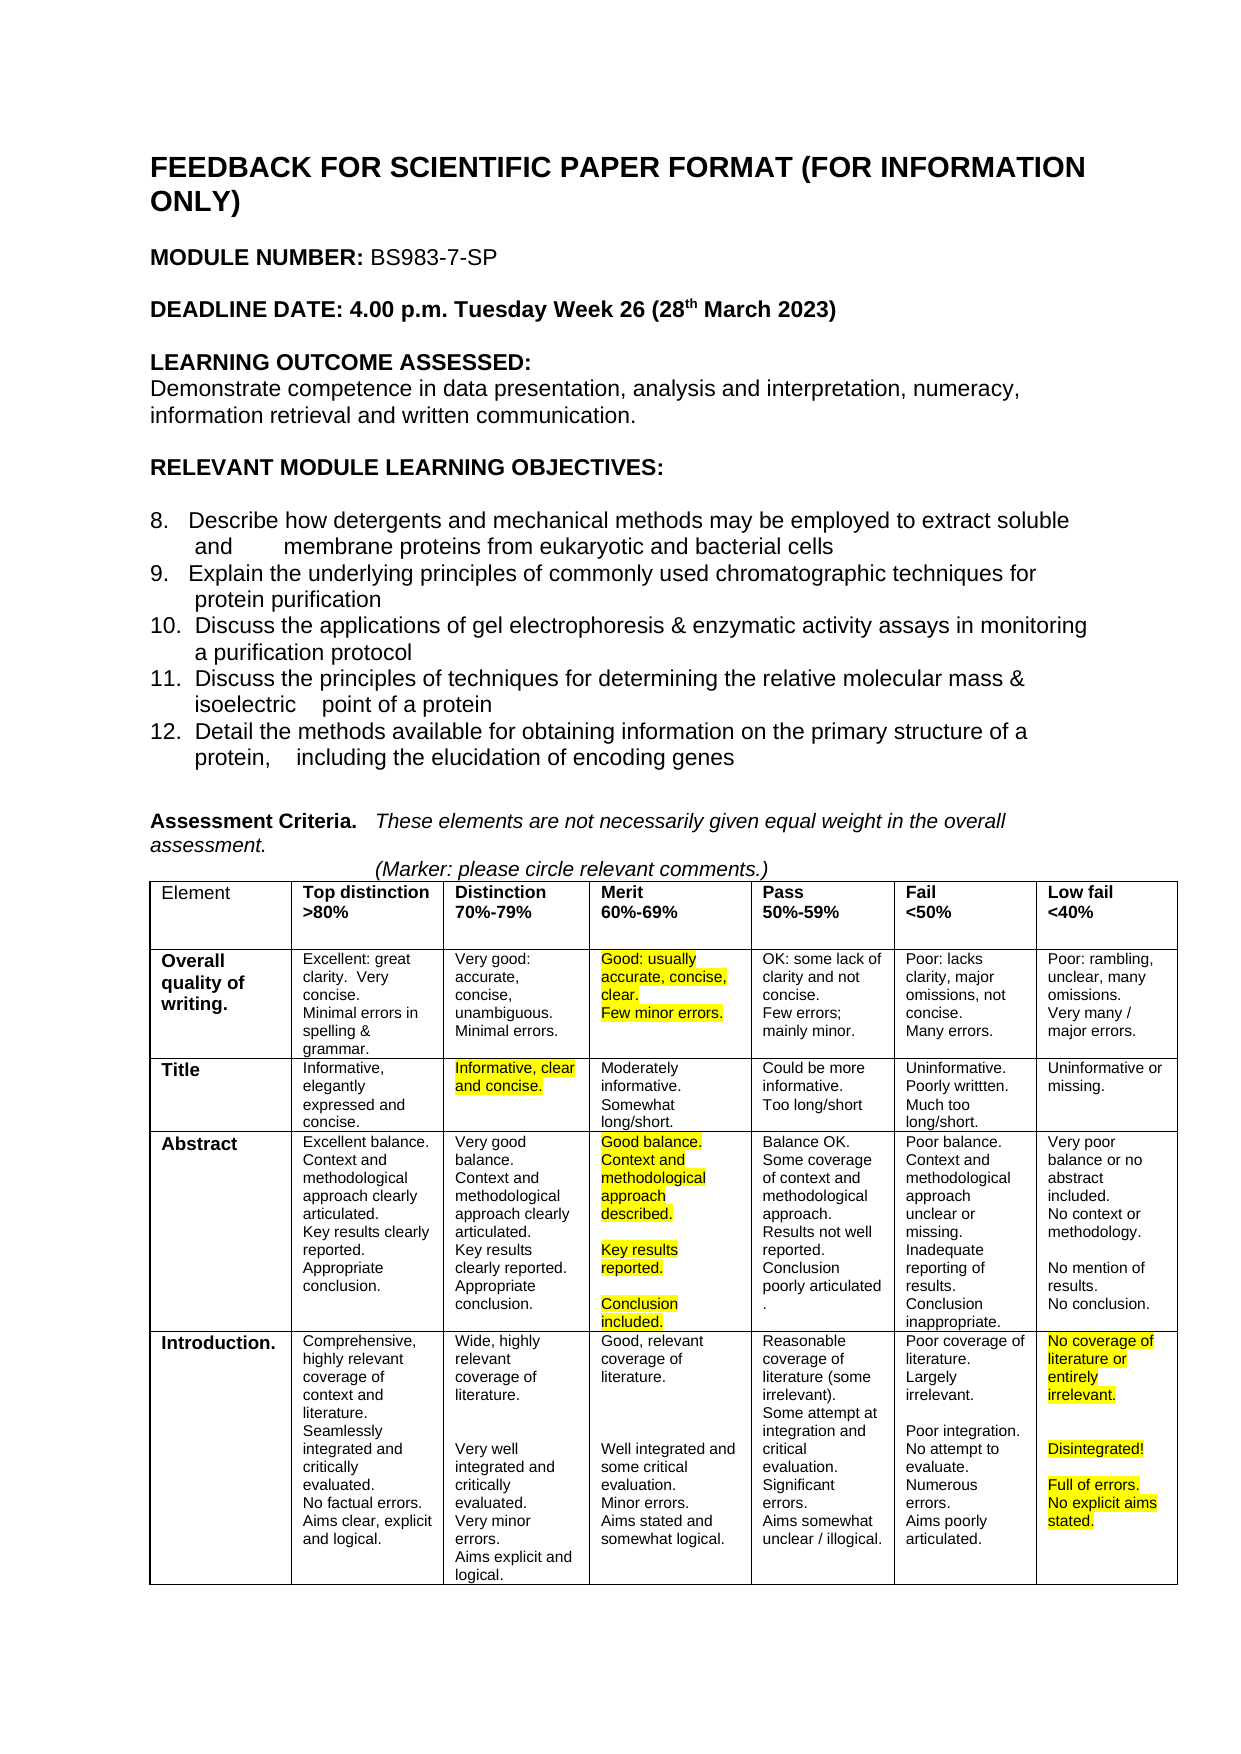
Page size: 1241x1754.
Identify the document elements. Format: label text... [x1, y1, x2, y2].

table_cell Moderately informative. Somewhat long/short. [590, 1059, 751, 1131]
table_cell Uninformative or missing. [1037, 1059, 1177, 1131]
table_cell Good, relevant coverage of literature. Well integrated and some critical evaluation. Minor errors. Aims stated and somewhat logical. [590, 1332, 751, 1584]
table_cell Informative, elegantly expressed and concise. [292, 1059, 443, 1131]
table_header Pass 50%-59% [752, 882, 894, 949]
table_header Top distinction >80% [292, 882, 443, 949]
table_header Element [151, 882, 291, 949]
table_cell Comprehensive, highly relevant coverage of context and literature. Seamlessly integrated and critically evaluated. No factual errors. Aims clear, explicit and logical. [292, 1332, 443, 1584]
text 11. Discuss the principles of techniques for determining the relative molecular mass & isoelectric point of a protein [150, 665, 1090, 718]
table_cell Very good balance. Context and methodological approach clearly articulated. Key results clearly reported. Appropriate conclusion. [444, 1132, 589, 1331]
table_cell Very poor balance or no abstract included. No context or methodology. No mention of results. No conclusion. [1037, 1132, 1177, 1331]
table_header Distinction 70%-79% [444, 882, 589, 949]
text Assessment Criteria. These elements are not necessarily given equal weight in the overall assessment. [150, 809, 1090, 857]
table_cell Good balance. Context and methodological approach described. Key results reported. Conclusion included. [590, 1132, 751, 1331]
table_cell Excellent: great clarity. Very concise. Minimal errors in spelling & grammar. [292, 950, 443, 1058]
table_cell Good: usually accurate, concise, clear. Few minor errors. [590, 950, 751, 1058]
subtitle FEEDBACK FOR SCIENTIFIC PAPER FORMAT (FOR INFORMATION ONLY) [150, 150, 1164, 217]
table_cell Reasonable coverage of literature (some irrelevant). Some attempt at integration and critical evaluation. Significant errors. Aims somewhat unclear / illogical. [752, 1332, 894, 1584]
table_cell No coverage of literature or entirely irrelevant. Disintegrated! Full of errors. No explicit aims stated. [1037, 1332, 1177, 1584]
text 8. Describe how detergents and mechanical methods may be employed to extract soluble and membrane proteins from eukaryotic and bacterial cells [150, 507, 1090, 560]
table_cell Very good: accurate, concise, unambiguous. Minimal errors. [444, 950, 589, 1058]
table_header Fail <50% [895, 882, 1036, 949]
subtitle LEARNING OUTCOME ASSESSED: [150, 349, 1090, 375]
table_cell Title [151, 1059, 291, 1131]
text MODULE NUMBER: BS983-7-SP [150, 243, 1090, 270]
table_cell Wide, highly relevant coverage of literature. Very well integrated and critically evaluated. Very minor errors. Aims explicit and logical. [444, 1332, 589, 1584]
text 9. Explain the underlying principles of commonly used chromatographic techniques for protein purification [150, 560, 1090, 612]
text RELEVANT MODULE LEARNING OBJECTIVES: [150, 454, 1090, 481]
text (Marker: please circle relevant comments.) [300, 857, 1090, 881]
table_cell Uninformative. Poorly writtten. Much too long/short. [895, 1059, 1036, 1131]
table_cell Poor balance. Context and methodological approach unclear or missing. Inadequate reporting of results. Conclusion inappropriate. [895, 1132, 1036, 1331]
table_cell OK: some lack of clarity and not concise. Few errors; mainly minor. [752, 950, 894, 1058]
table_header Merit 60%-69% [590, 882, 751, 949]
table_cell Could be more informative. Too long/short [752, 1059, 894, 1131]
table_cell Overall quality of writing. [151, 950, 291, 1058]
table_cell Informative, clear and concise. [444, 1059, 589, 1131]
table_cell Balance OK. Some coverage of context and methodological approach. Results not well reported. Conclusion poorly articulated . [752, 1132, 894, 1331]
table_cell Poor: rambling, unclear, many omissions. Very many / major errors. [1037, 950, 1177, 1058]
table_cell Excellent balance. Context and methodological approach clearly articulated. Key results clearly reported. Appropriate conclusion. [292, 1132, 443, 1331]
text 12. Detail the methods available for obtaining information on the primary structure of a protein, including the elucidation of encoding genes [150, 718, 1090, 771]
table_cell Poor coverage of literature. Largely irrelevant. Poor integration. No attempt to evaluate. Numerous errors. Aims poorly articulated. [895, 1332, 1036, 1584]
table_cell Introduction. [151, 1332, 291, 1584]
table_cell Poor: lacks clarity, major omissions, not concise. Many errors. [895, 950, 1036, 1058]
table_header Low fail <40% [1037, 882, 1177, 949]
text 10. Discuss the applications of gel electrophoresis & enzymatic activity assays in monitoring a purification protocol [150, 612, 1090, 665]
text DEADLINE DATE: 4.00 p.m. Tuesday Week 26 (28th March 2023) [150, 296, 1090, 322]
table_cell Abstract [151, 1132, 291, 1331]
text Demonstrate competence in data presentation, analysis and interpretation, numeracy, information retrieval and written communication. [150, 375, 1090, 428]
